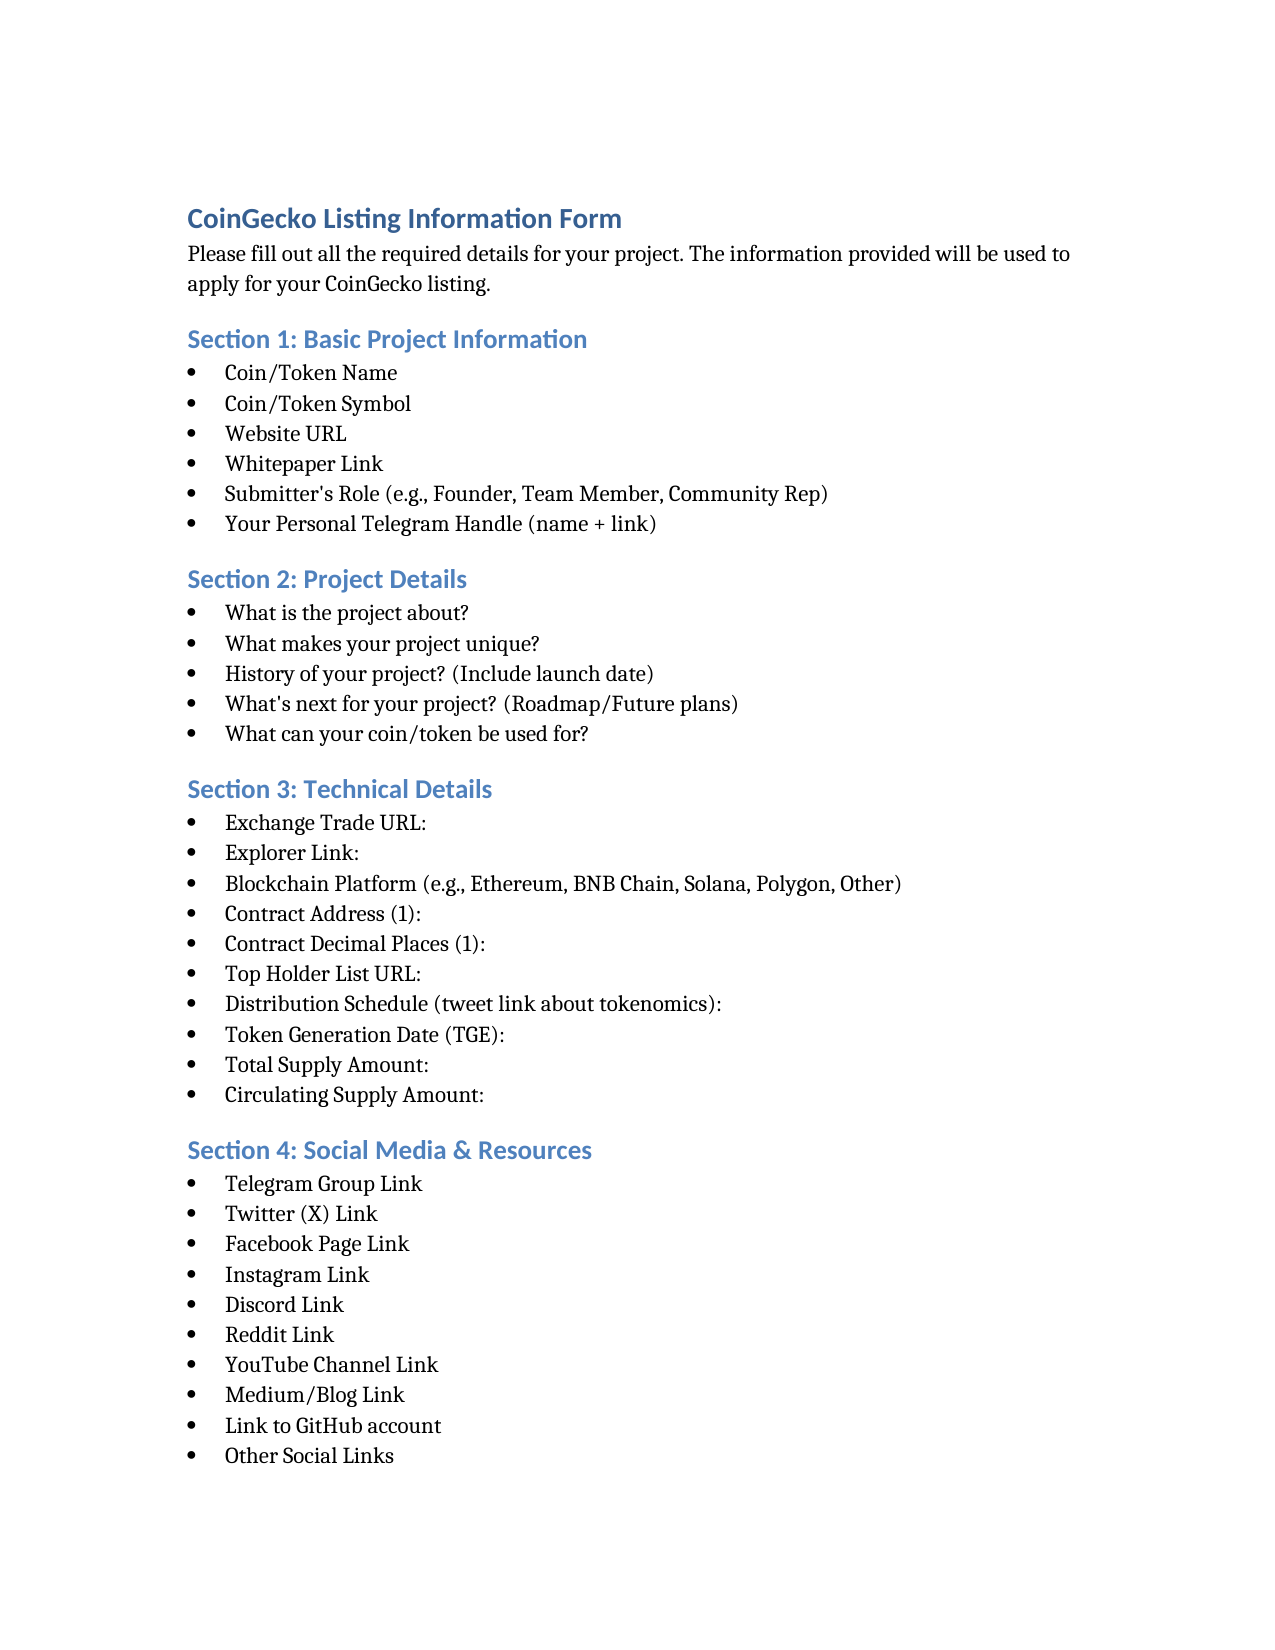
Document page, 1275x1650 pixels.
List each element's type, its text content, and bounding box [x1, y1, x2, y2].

list Other Social Links [187, 1443, 1087, 1469]
list Blockchain Platform (e.g., Ethereum, BNB Chain, Solana, Polygon, Other) [187, 870, 1087, 897]
list Contract Decimal Places (1): [187, 931, 1087, 957]
list What makes your project unique? [187, 630, 1087, 657]
list Facebook Page Link [187, 1231, 1087, 1257]
list Telegram Group Link [187, 1171, 1087, 1197]
list Circulating Supply Amount: [187, 1082, 1087, 1108]
list Twitter (X) Link [187, 1201, 1087, 1227]
list Top Holder List URL: [187, 961, 1087, 987]
list Total Supply Amount: [187, 1052, 1087, 1078]
list Contract Address (1): [187, 901, 1087, 927]
list Medium/Blog Link [187, 1382, 1087, 1408]
subtitle Section 2: Project Details [187, 562, 1087, 595]
list Instagram Link [187, 1261, 1087, 1288]
list Submitter's Role (e.g., Founder, Team Member, Community Rep) [187, 481, 1087, 507]
list What can your coin/token be used for? [187, 721, 1087, 747]
list What's next for your project? (Roadmap/Future plans) [187, 691, 1087, 717]
list Discord Link [187, 1292, 1087, 1318]
list Link to GitHub account [187, 1412, 1087, 1439]
subtitle Section 4: Social Media & Resources [187, 1133, 1087, 1166]
list Token Generation Date (TGE): [187, 1021, 1087, 1048]
list Coin/Token Symbol [187, 390, 1087, 417]
list Website URL [187, 421, 1087, 447]
text Please fill out all the required details for your project. The information provided will be used to apply for your CoinGecko listing. [187, 241, 1087, 297]
list What is the project about? [187, 600, 1087, 626]
list History of your project? (Include launch date) [187, 661, 1087, 687]
subtitle Section 3: Technical Details [187, 772, 1087, 805]
list Explorer Link: [187, 840, 1087, 866]
list YouTube Channel Link [187, 1352, 1087, 1378]
subtitle Section 1: Basic Project Information [187, 322, 1087, 355]
list Whitepaper Link [187, 451, 1087, 477]
list Coin/Token Name [187, 360, 1087, 386]
list Reddit Link [187, 1322, 1087, 1348]
list Exchange Trade URL: [187, 810, 1087, 836]
list Distribution Schedule (tweet link about tokenomics): [187, 991, 1087, 1017]
list Your Personal Telegram Handle (name + link) [187, 511, 1087, 537]
subtitle CoinGecko Listing Information Form [187, 200, 1087, 236]
